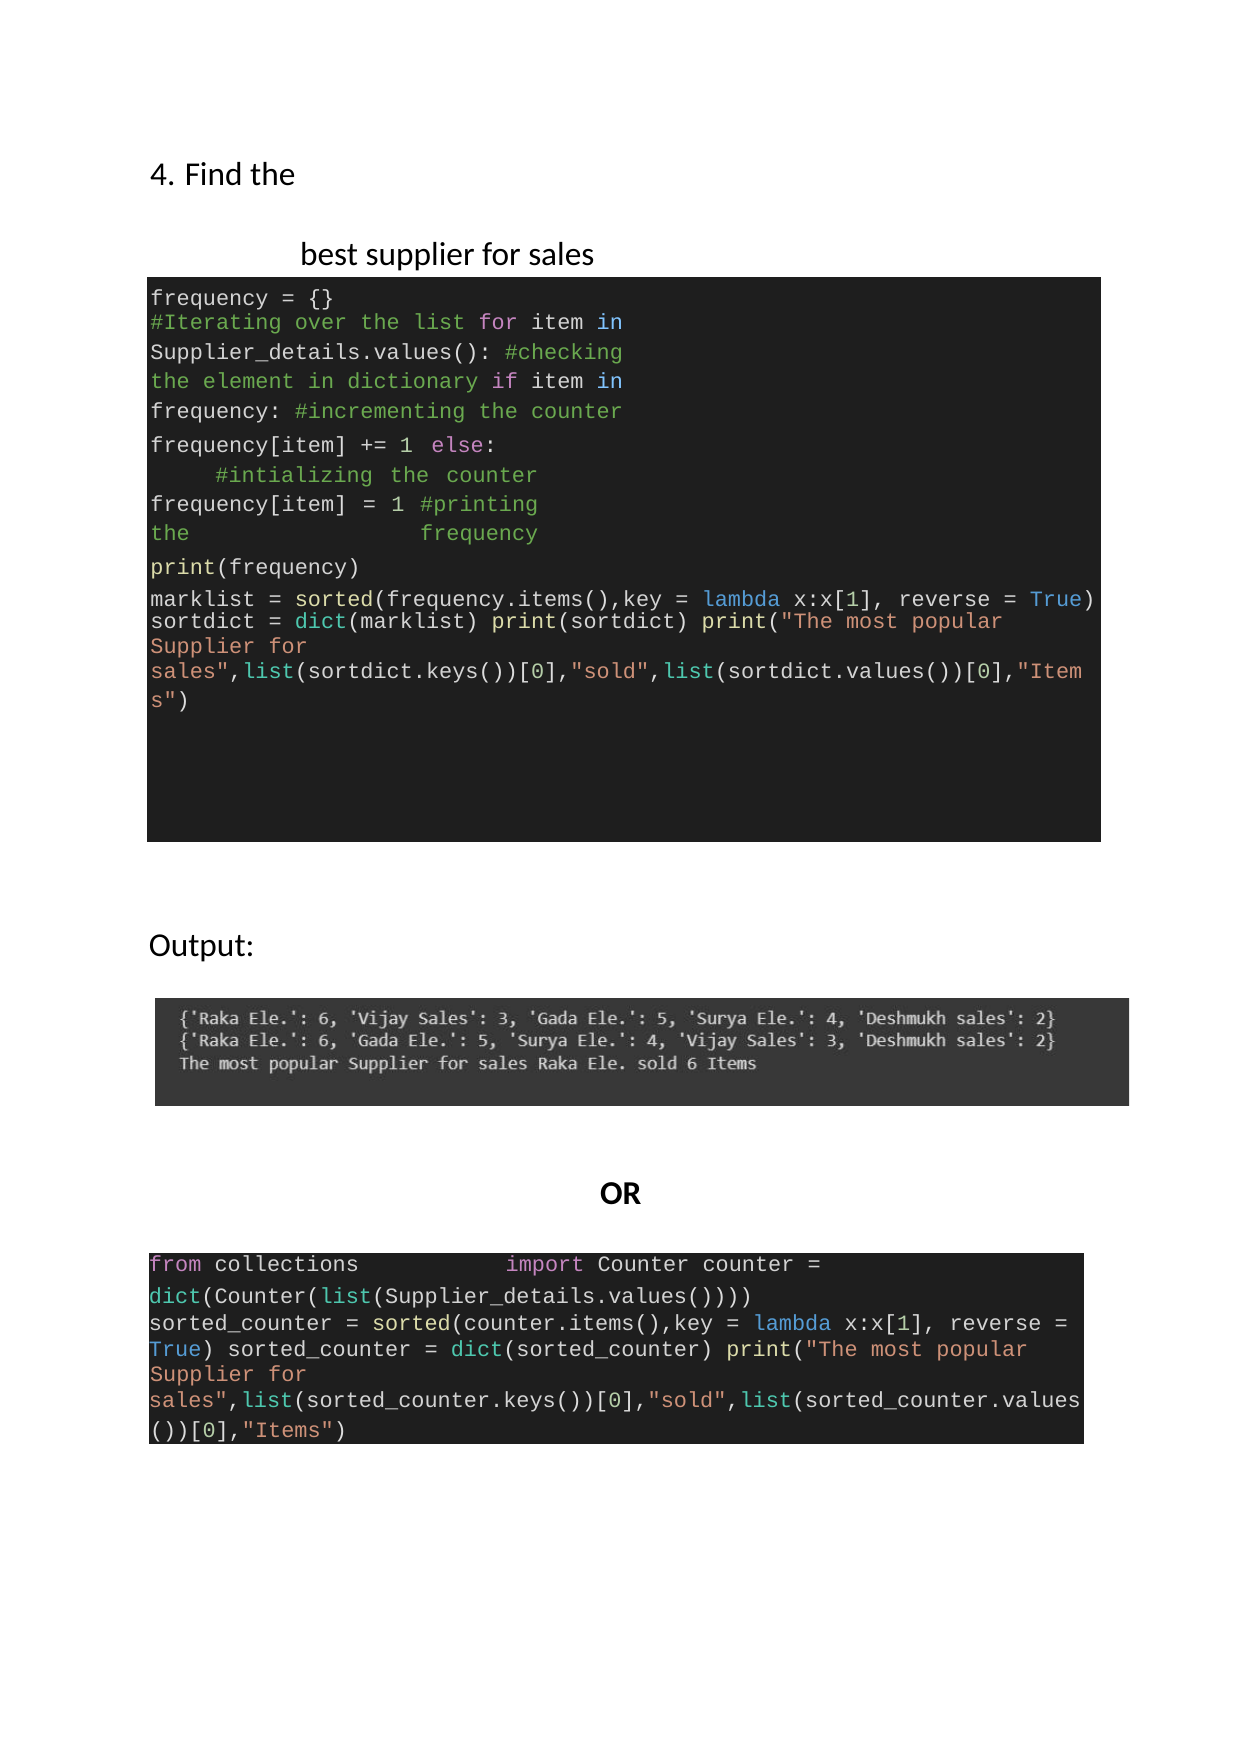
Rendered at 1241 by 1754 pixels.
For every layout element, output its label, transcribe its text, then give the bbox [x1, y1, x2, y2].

text sorted_counter = sorted(counter.items(),key = lambda x:x[1], reverse = [149, 1312, 1084, 1337]
text best supplier for sales [300, 233, 1152, 273]
text dict(Counter(list(Supplier_details.values()))) [149, 1286, 1084, 1310]
text OR [136, 1172, 1105, 1213]
text sales",list(sorted_counter.keys())[0],"sold",list(sorted_counter.values ())[0],"Items") [149, 1389, 1084, 1444]
picture [155, 998, 1130, 1106]
text from collections import Counter counter = [149, 1253, 1084, 1278]
text Output: [148, 923, 1152, 964]
table_header frequency = {} #Iterating over the list for item in Supplier_details.values(): #checking the element in dictionary if item in frequency: #incrementing the counter frequency[item] += 1 else: #intializing the counter frequency[item] = 1 #printing the frequency print(frequency) marklist = sorted(frequency.items(),key = lambda x:x[1], reverse = True) sortdict = dict(marklist) print(sortdict) print("The most popular Supplier for sales",list(sortdict.keys())[0],"sold",list(sortdict.values())[0],"Item s") [147, 277, 1101, 842]
text True) sorted_counter = dict(sorted_counter) print("The most popular Supplier for [149, 1338, 1084, 1388]
